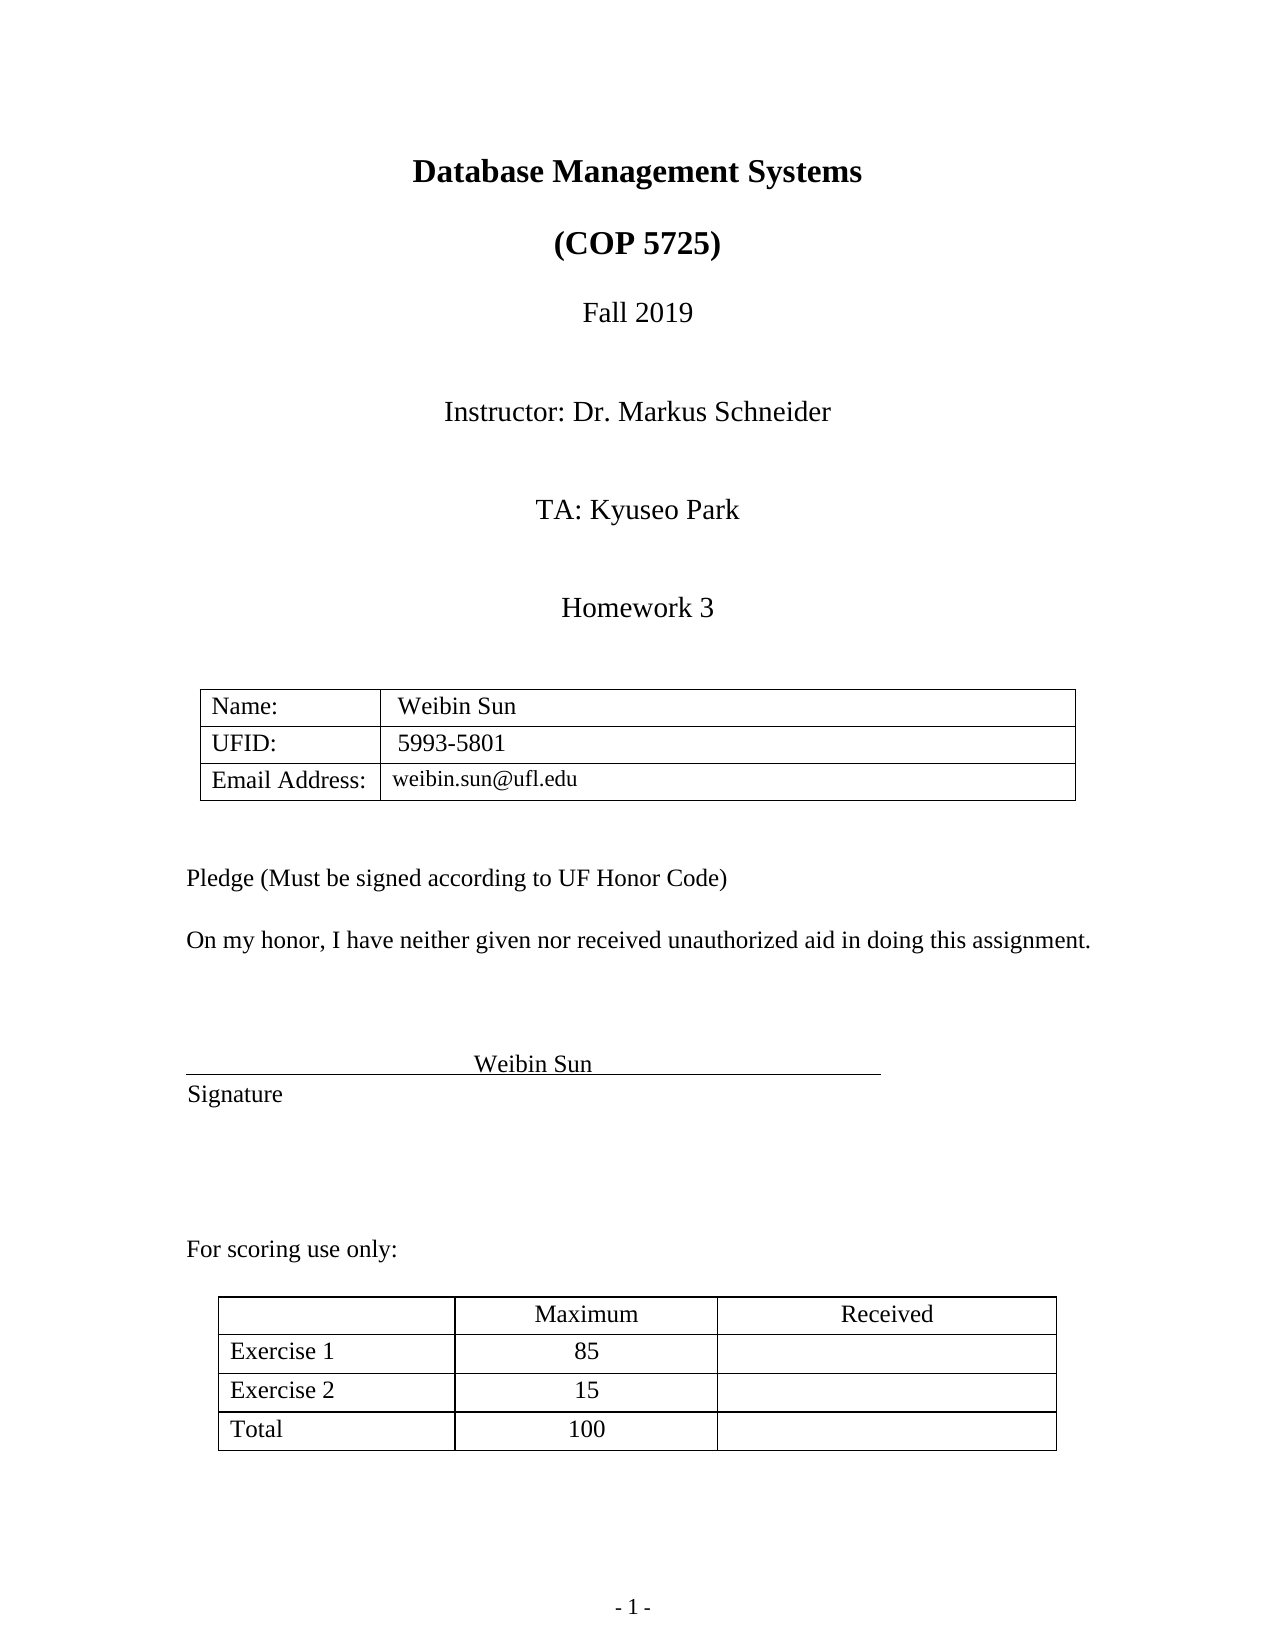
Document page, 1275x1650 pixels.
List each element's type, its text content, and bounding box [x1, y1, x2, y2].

table_cell Email Address: [201, 764, 380, 799]
text Instructor: Dr. Markus Schneider TA: Kyuseo Park [442, 394, 833, 526]
table_header Name: [201, 690, 380, 726]
text Database Management Systems (COP 5725) [412, 151, 862, 261]
table_header Received [718, 1298, 1056, 1334]
table_cell 15 [456, 1374, 717, 1411]
table_cell Exercise 2 [219, 1374, 454, 1411]
text Fall 2019 [412, 296, 863, 329]
table_cell weibin.sun@ufl.edu [381, 764, 1075, 799]
text Pledge (Must be signed according to UF Honor Code) [186, 863, 1144, 891]
text Weibin Sun [186, 1049, 1144, 1078]
table_cell Total [219, 1413, 454, 1450]
table_header Weibin Sun [381, 690, 1075, 726]
table_cell Exercise 1 [219, 1335, 454, 1372]
table_header Maximum [456, 1298, 717, 1334]
table_cell UFID: [201, 727, 380, 763]
table_cell 5993-5801 [381, 727, 1075, 763]
text For scoring use only: [186, 1234, 1144, 1263]
text On my honor, I have neither given nor received unauthorized aid in doing this assignment. [186, 925, 1144, 953]
table_cell 100 [456, 1413, 717, 1450]
table_cell [718, 1413, 1056, 1450]
table_cell 85 [456, 1335, 717, 1372]
text Homework 3 [412, 590, 863, 624]
table_header [219, 1298, 454, 1334]
table_cell [718, 1374, 1056, 1411]
table_cell [718, 1335, 1056, 1372]
text Signature [187, 1079, 1144, 1107]
